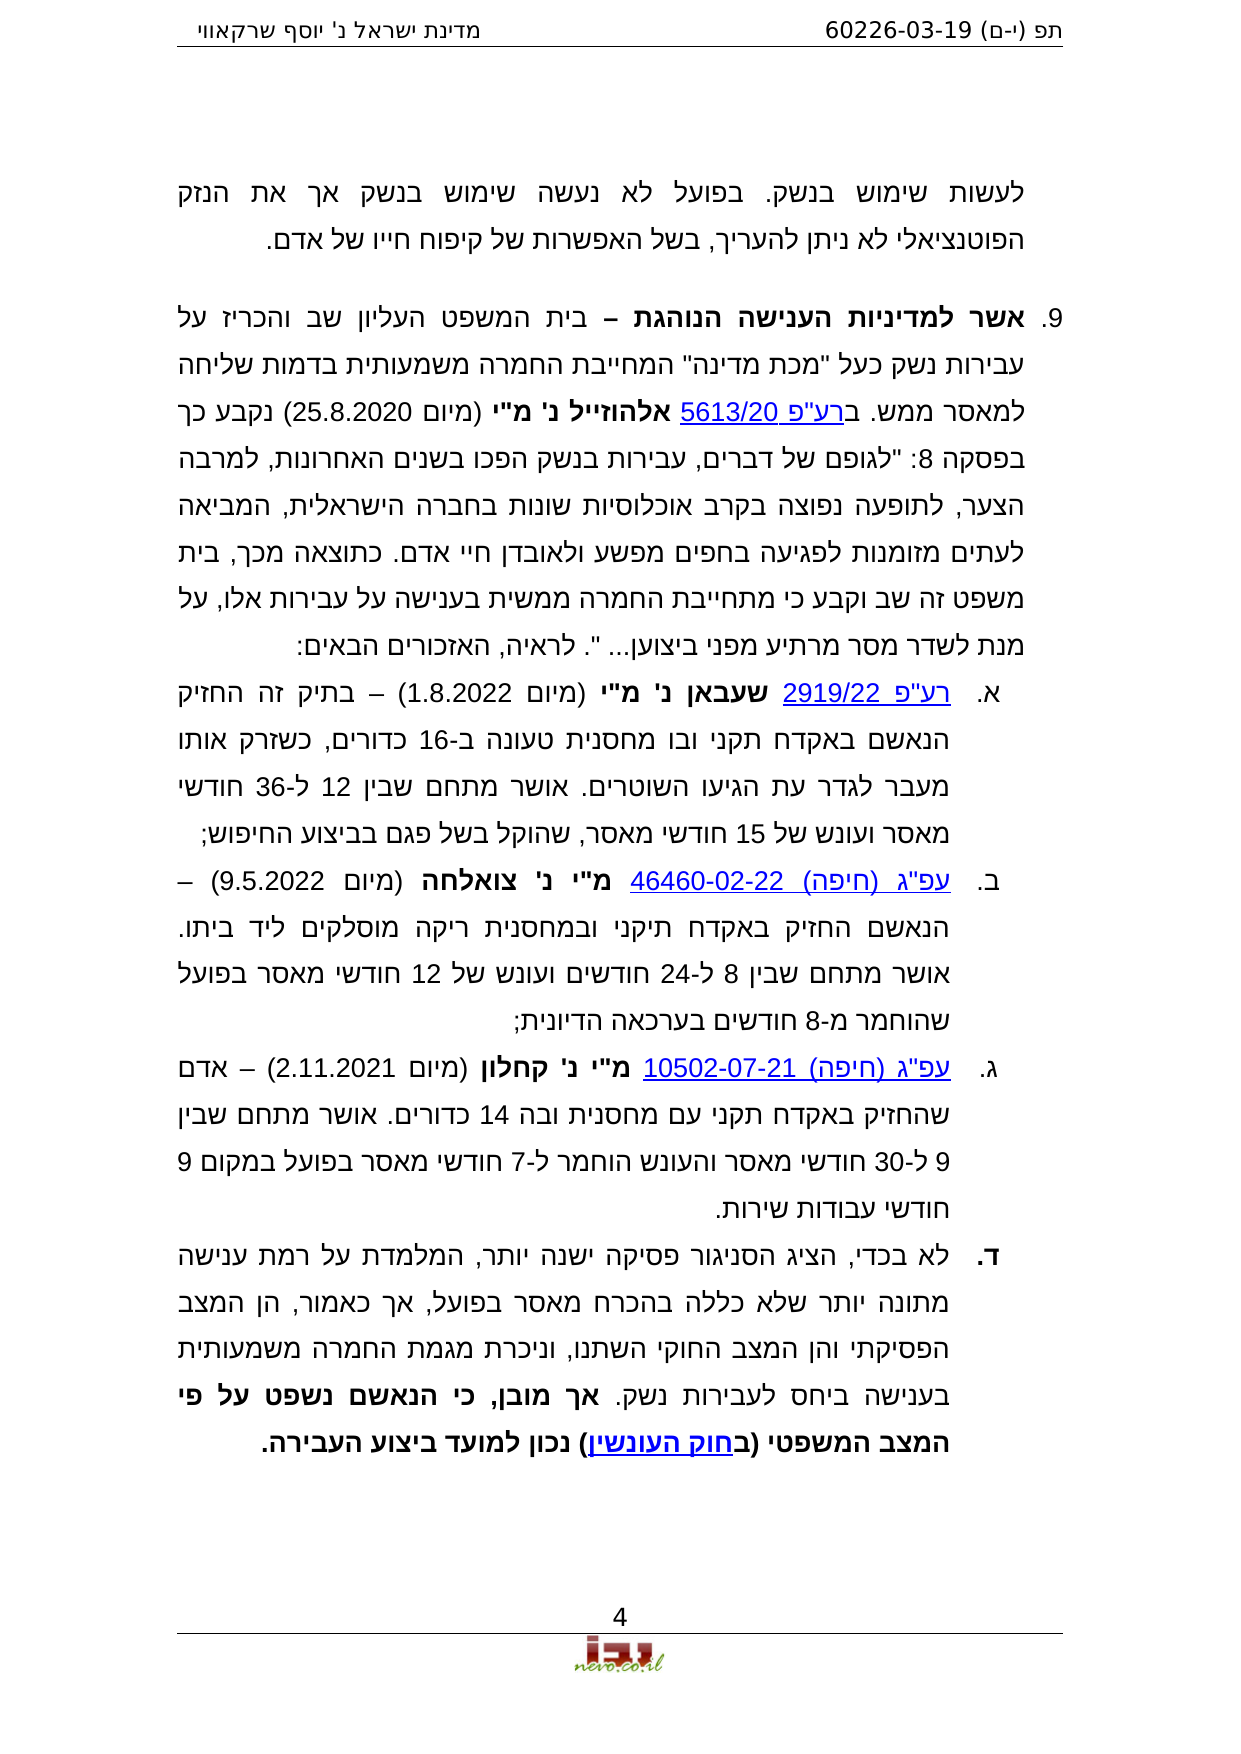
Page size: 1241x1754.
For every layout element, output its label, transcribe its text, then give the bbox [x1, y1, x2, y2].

list אשר למדיניות הענישה הנוהגת – בית המשפט העליון שב והכריז על עבירות נשק כעל "מכת מדינה" המחייבת החמרה משמעותית בדמות שליחה למאסר ממש. ברע"פ 5613/20 אלהוזייל נ' מ"י (מיום 25.8.2020) נקבע כך בפסקה 8: "לגופם של דברים, עבירות בנשק הפכו בשנים האחרונות, למרבה הצער, לתופעה נפוצה בקרב אוכלוסיות שונות בחברה הישראלית, המביאה לעתים מזומנות לפגיעה בחפים מפשע ולאובדן חיי אדם. כתוצאה מכך, בית משפט זה שב וקבע כי מתחייבת החמרה ממשית בענישה על עבירות אלו, על מנת לשדר מסר מרתיע מפני ביצוען... ". לראיה, האזכורים הבאים: [177, 302, 1063, 662]
list לא בכדי, הציג הסניגור פסיקה ישנה יותר, המלמדת על רמת ענישה מתונה יותר שלא כללה בהכרח מאסר בפועל, אך כאמור, הן המצב הפסיקתי והן המצב החוקי השתנו, וניכרת מגמת החמרה משמעותית בענישה ביחס לעבירות נשק. אך מובן, כי הנאשם נשפט על פי המצב המשפטי (בחוק העונשין) נכון למועד ביצוע העבירה. [177, 1240, 988, 1458]
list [177, 177, 1063, 255]
list עפ"ג (חיפה) 46460-02-22 מ"י נ' צואלחה (מיום 9.5.2022) – הנאשם החזיק באקדח תיקני ובמחסנית ריקה מוסלקים ליד ביתו. אושר מתחם שבין 8 ל-24 חודשים ועונש של 12 חודשי מאסר בפועל שהוחמר מ-8 חודשים בערכאה הדיונית; [177, 865, 988, 1037]
picture [574, 1635, 666, 1673]
list עפ"ג (חיפה) 10502-07-21 מ"י נ' קחלון (מיום 2.11.2021) – אדם שהחזיק באקדח תקני עם מחסנית ובה 14 כדורים. אושר מתחם שבין 9 ל-30 חודשי מאסר והעונש הוחמר ל-7 חודשי מאסר בפועל במקום 9 חודשי עבודות שירות. [177, 1052, 988, 1224]
list רע"פ 2919/22 שעבאן נ' מ"י (מיום 1.8.2022) – בתיק זה החזיק הנאשם באקדח תקני ובו מחסנית טעונה ב-16 כדורים, כשזרק אותו מעבר לגדר עת הגיעו השוטרים. אושר מתחם שבין 12 ל-36 חודשי מאסר ועונש של 15 חודשי מאסר, שהוקל בשל פגם בביצוע החיפוש; [177, 677, 988, 849]
